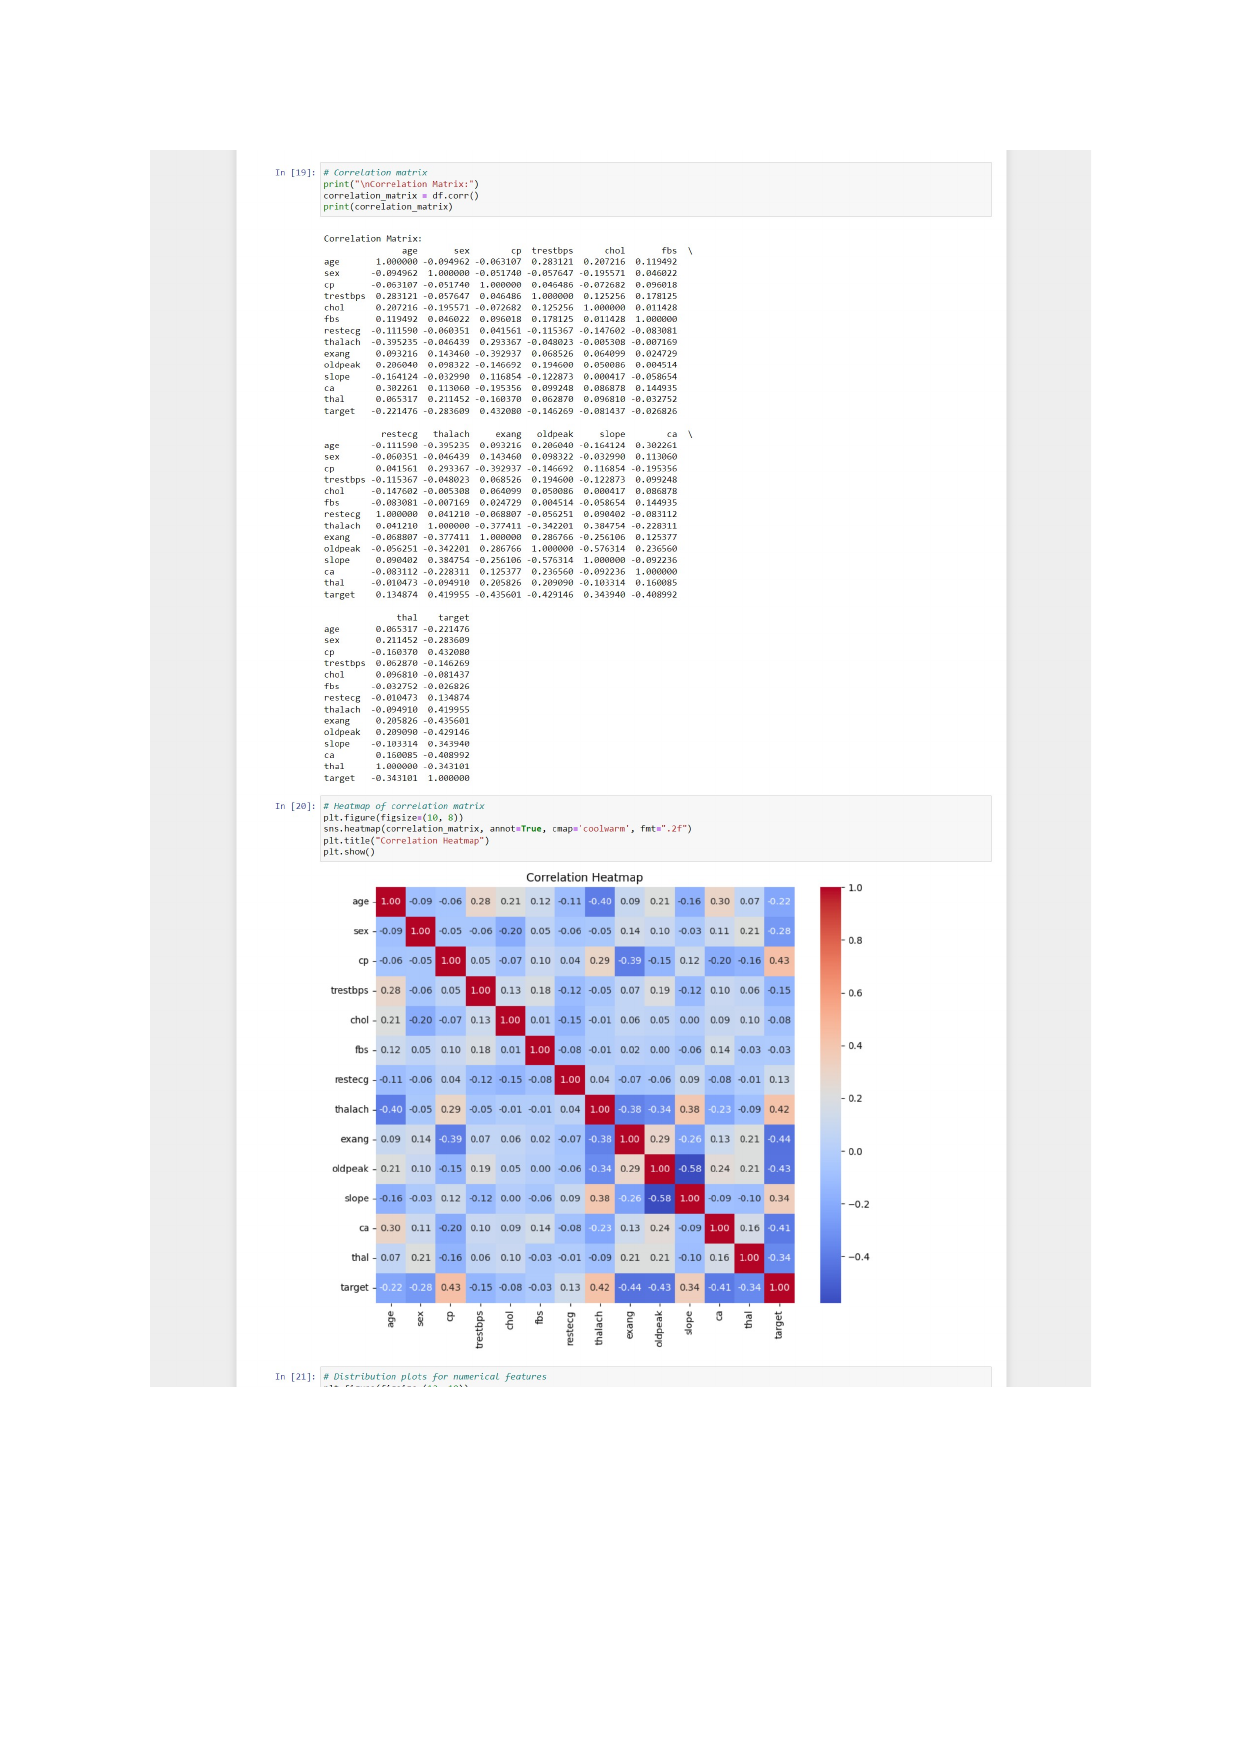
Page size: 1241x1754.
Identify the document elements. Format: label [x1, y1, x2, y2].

picture [150, 150, 1092, 1387]
